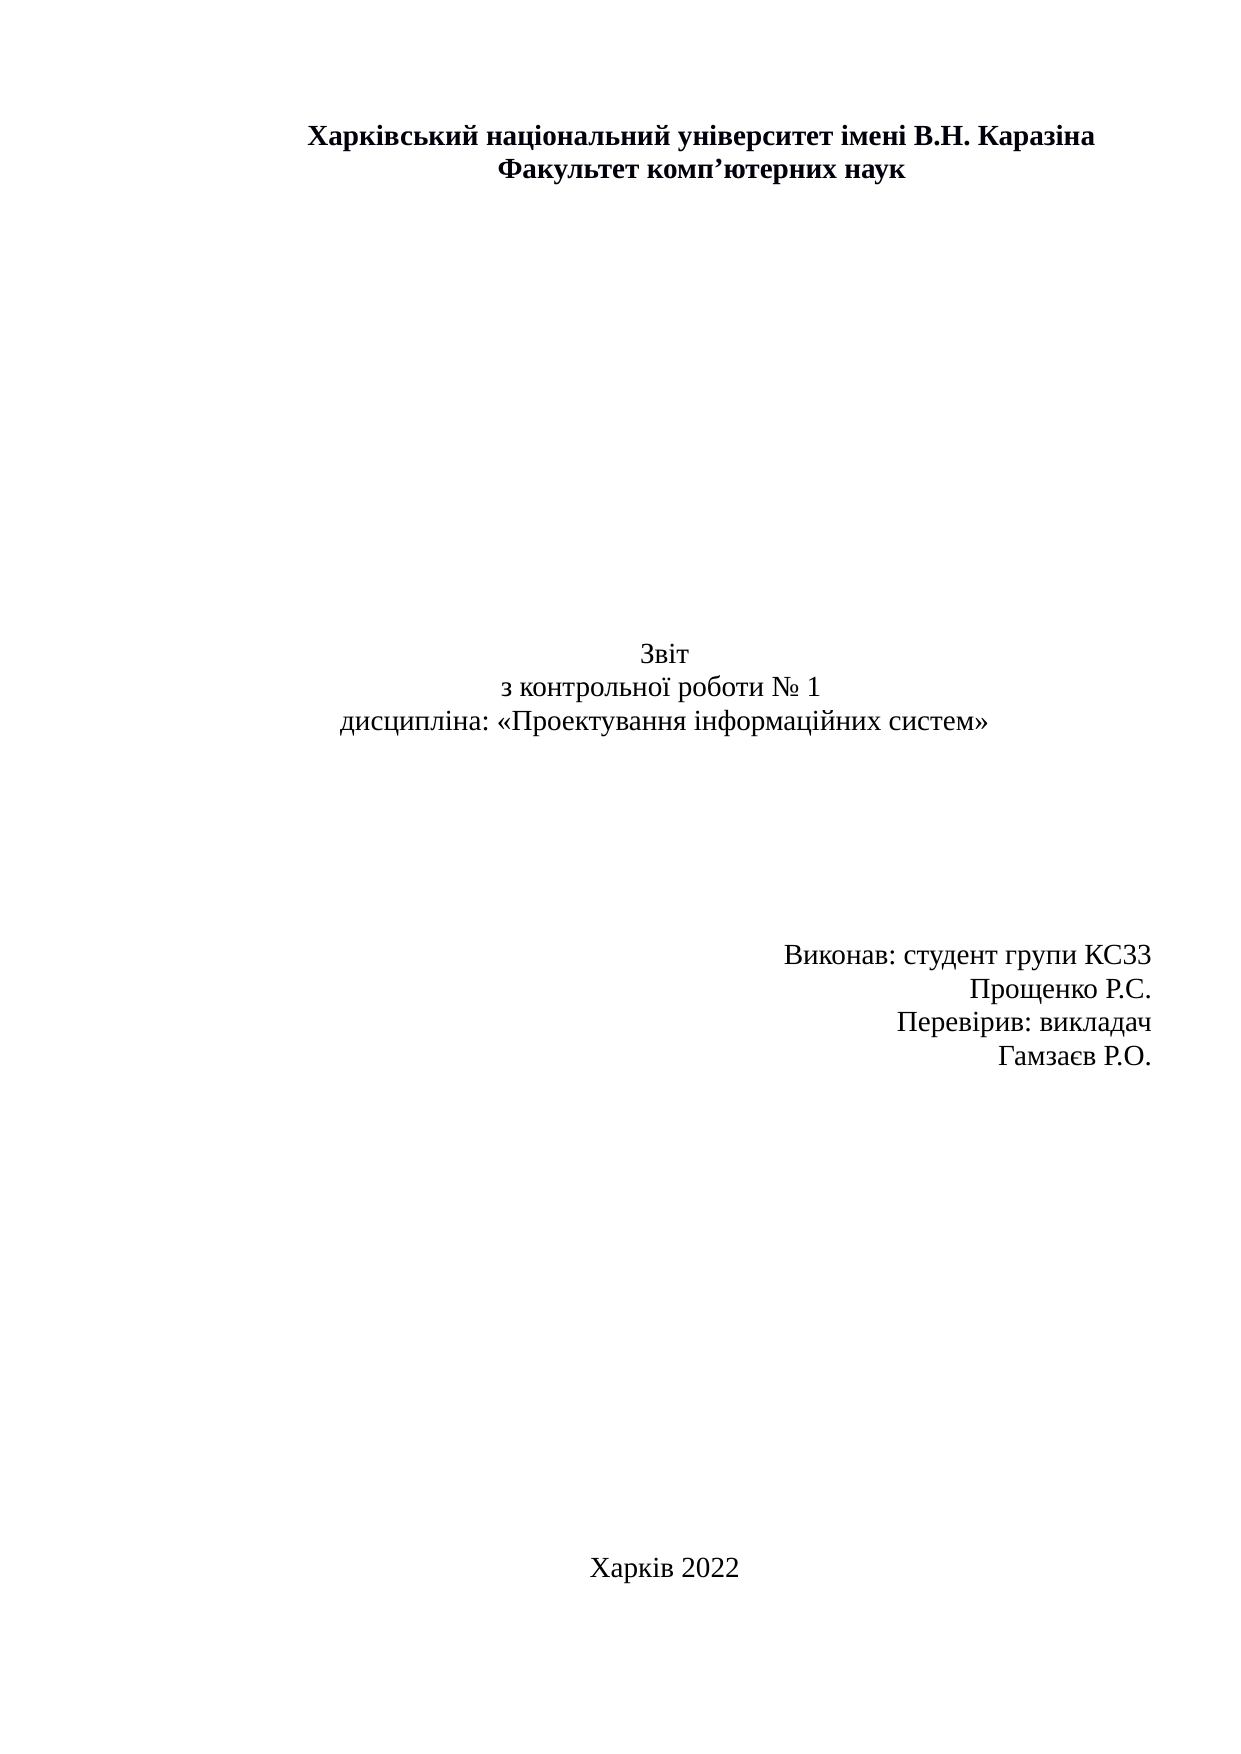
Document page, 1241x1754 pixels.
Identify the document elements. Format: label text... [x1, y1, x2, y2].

text Факультет комп’ютерних наук [283, 152, 1119, 185]
text дисципліна: «Проектування інформаційних систем» [177, 704, 1152, 737]
text Прощенко Р.С. [177, 971, 1152, 1005]
text Гамзаєв Р.О. [177, 1038, 1152, 1072]
text Харківський національний університет імені В.Н. Каразіна [283, 118, 1119, 152]
text Перевірив: викладач [177, 1005, 1152, 1038]
text з контрольної роботи № 1 [299, 670, 1022, 704]
text Звіт [177, 637, 1152, 670]
text Харків 2022 [177, 1551, 1152, 1585]
text Виконав: студент групи КС33 [177, 938, 1152, 971]
